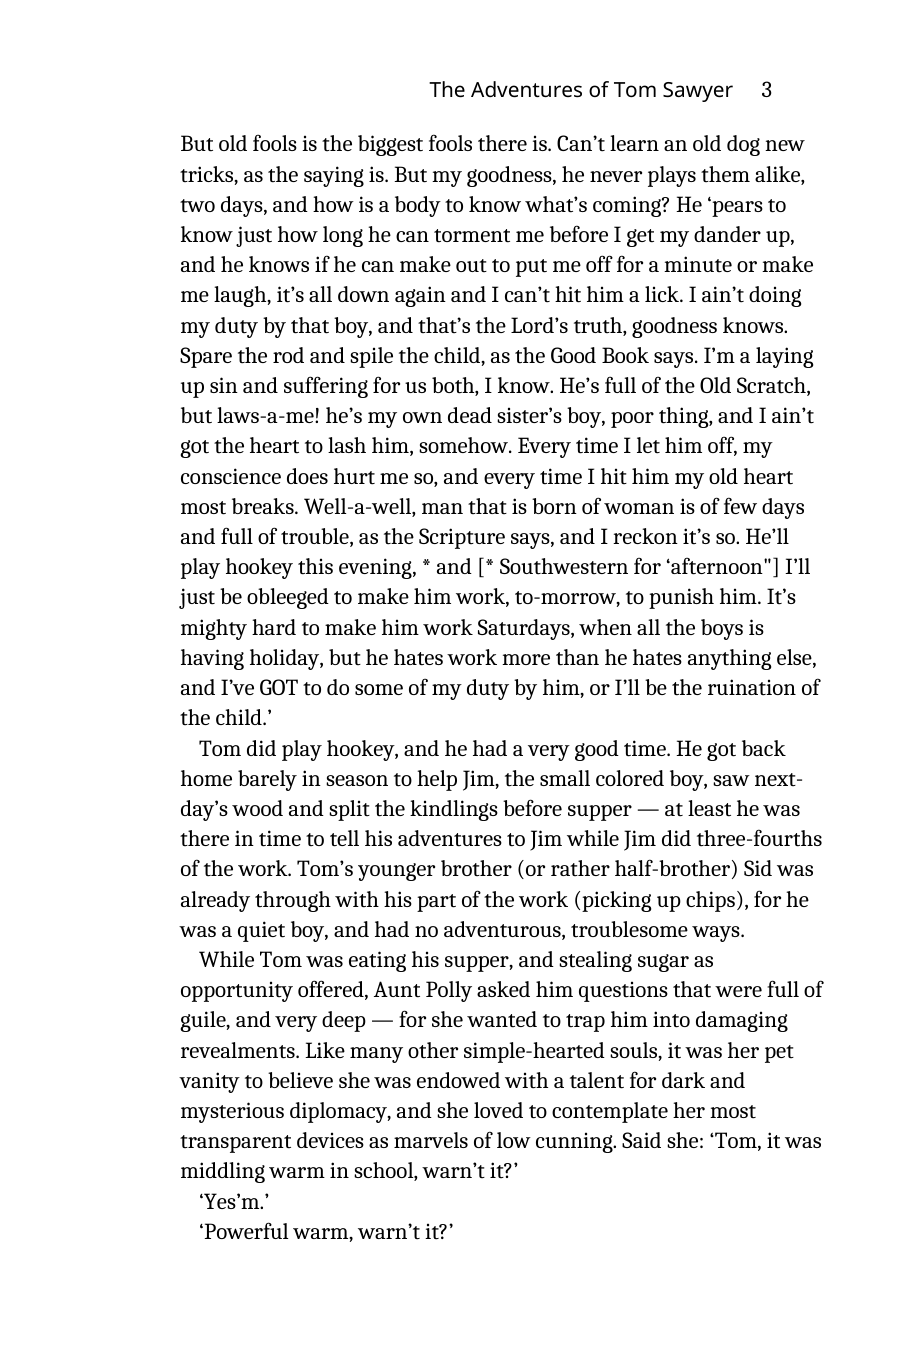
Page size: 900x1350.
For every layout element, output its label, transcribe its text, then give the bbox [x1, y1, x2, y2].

text ‘Powerful warm, warn’t it?’ [180, 1219, 825, 1245]
text While Tom was eating his supper, and stealing sugar as opportunity offered, Aunt Polly asked him questions that were full of guile, and very deep — for she wanted to trap him into damaging revealments. Like many other simple-hearted souls, it was her pet vanity to believe she was endowed with a talent for dark and mysterious diplomacy, and she loved to contemplate her most transparent devices as marvels of low cunning. Said she: ‘Tom, it was middling warm in school, warn’t it?’ [180, 947, 825, 1185]
text ‘Yes’m.’ [180, 1188, 825, 1215]
text Tom did play hookey, and he had a very good time. He got back home barely in season to help Jim, the small colored boy, saw next-day’s wood and split the kindlings before supper — at least he was there in time to tell his adventures to Jim while Jim did three-fourths of the work. Tom’s younger brother (or rather half-brother) Sid was already through with his part of the work (picking up chips), for he was a quiet boy, and had no adventurous, troublesome ways. [180, 735, 825, 943]
